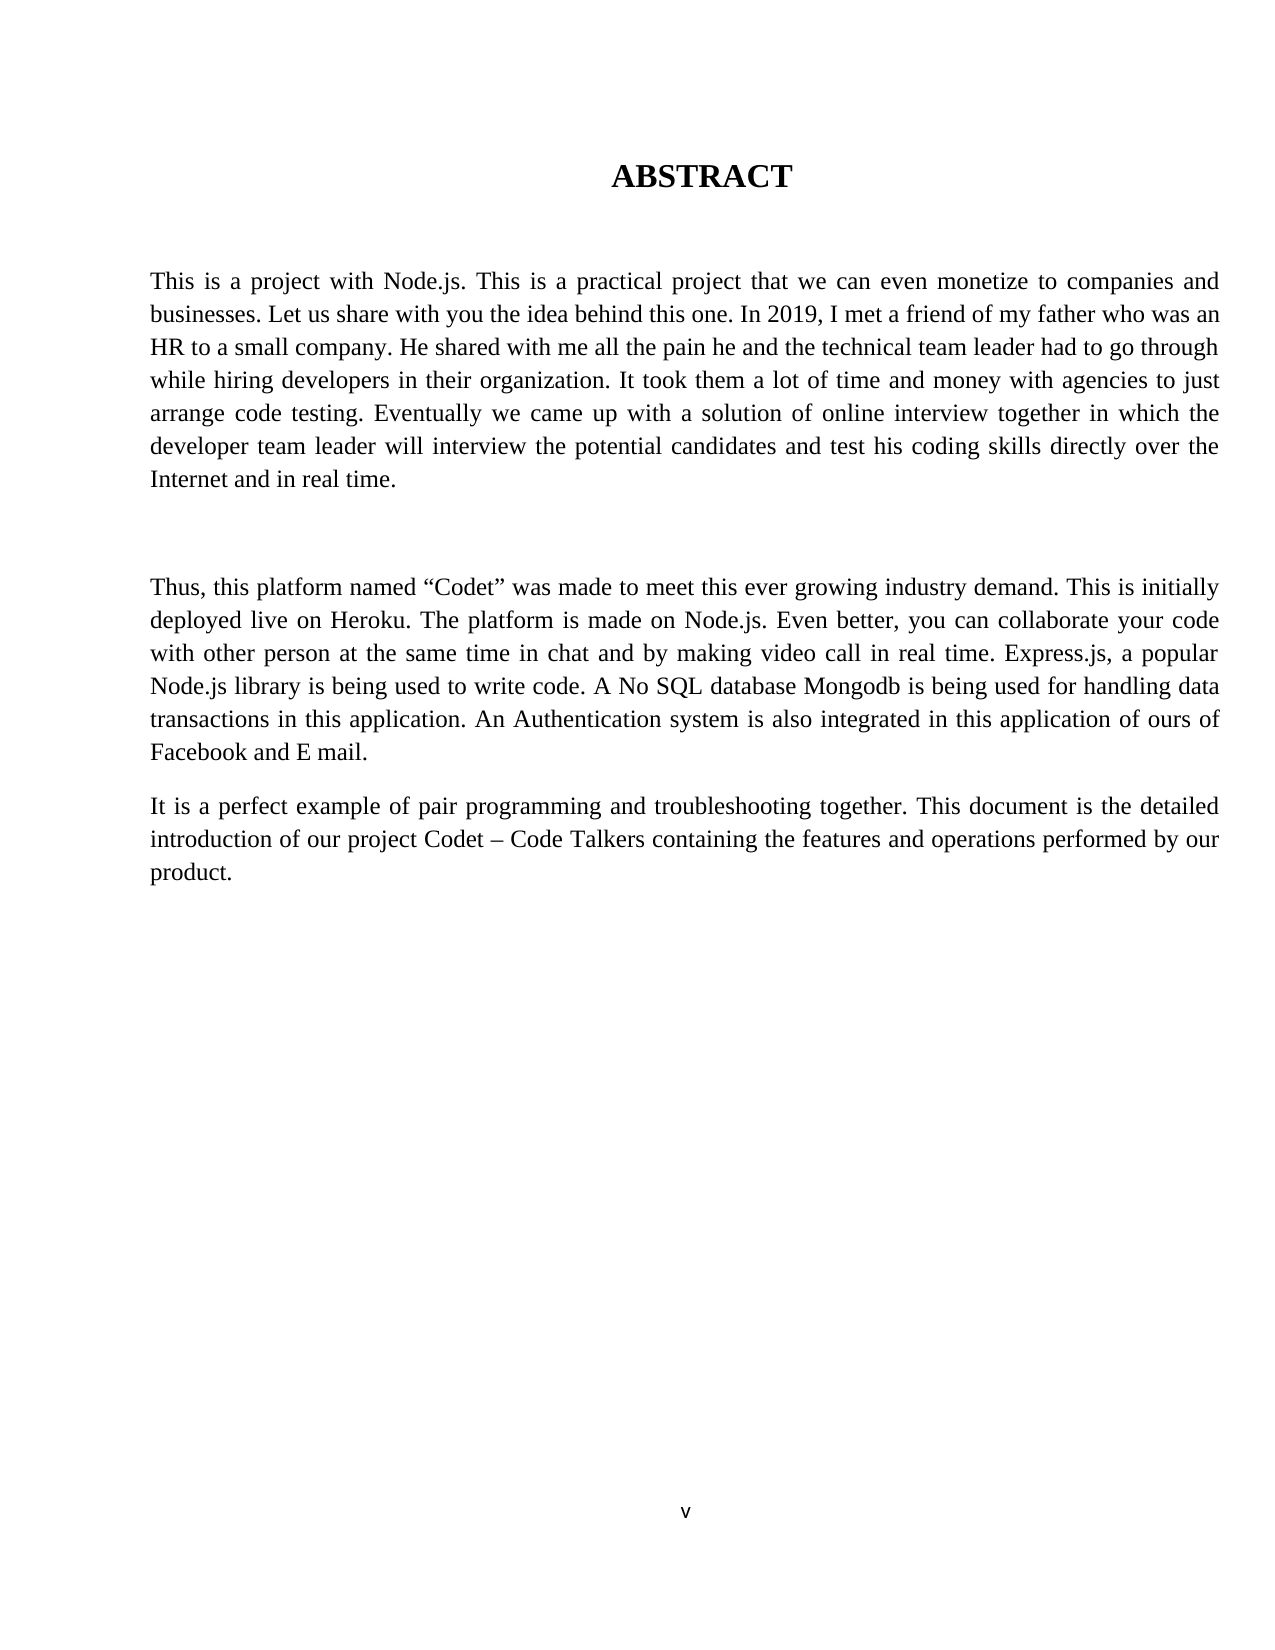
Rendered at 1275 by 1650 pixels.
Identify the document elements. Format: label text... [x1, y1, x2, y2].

text This is a project with Node.js. This is a practical project that we can even monetize to companies and businesses. Let us share with you the idea behind this one. In 2019, I met a friend of my father who was an HR to a small company. He shared with me all the pain he and the technical team leader had to go through while hiring developers in their organization. It took them a lot of time and money with agencies to just arrange code testing. Eventually we came up with a solution of online interview together in which the developer team leader will interview the potential candidates and test his coding skills directly over the Internet and in real time. [150, 266, 1221, 493]
text ABSTRACT [150, 156, 1254, 194]
text It is a perfect example of pair programming and troubleshooting together. This document is the detailed introduction of our project Codet – Code Talkers containing the features and operations performed by our product. [150, 791, 1221, 886]
text Thus, this platform named “Codet” was made to meet this ever growing industry demand. This is initially deployed live on Heroku. The platform is made on Node.js. Even better, you can collaborate your code with other person at the same time in chat and by making video call in real time. Express.js, a popular Node.js library is being used to write code. A No SQL database Mongodb is being used for handling data transactions in this application. An Authentication system is also integrated in this application of ours of Facebook and E mail. [150, 572, 1221, 766]
